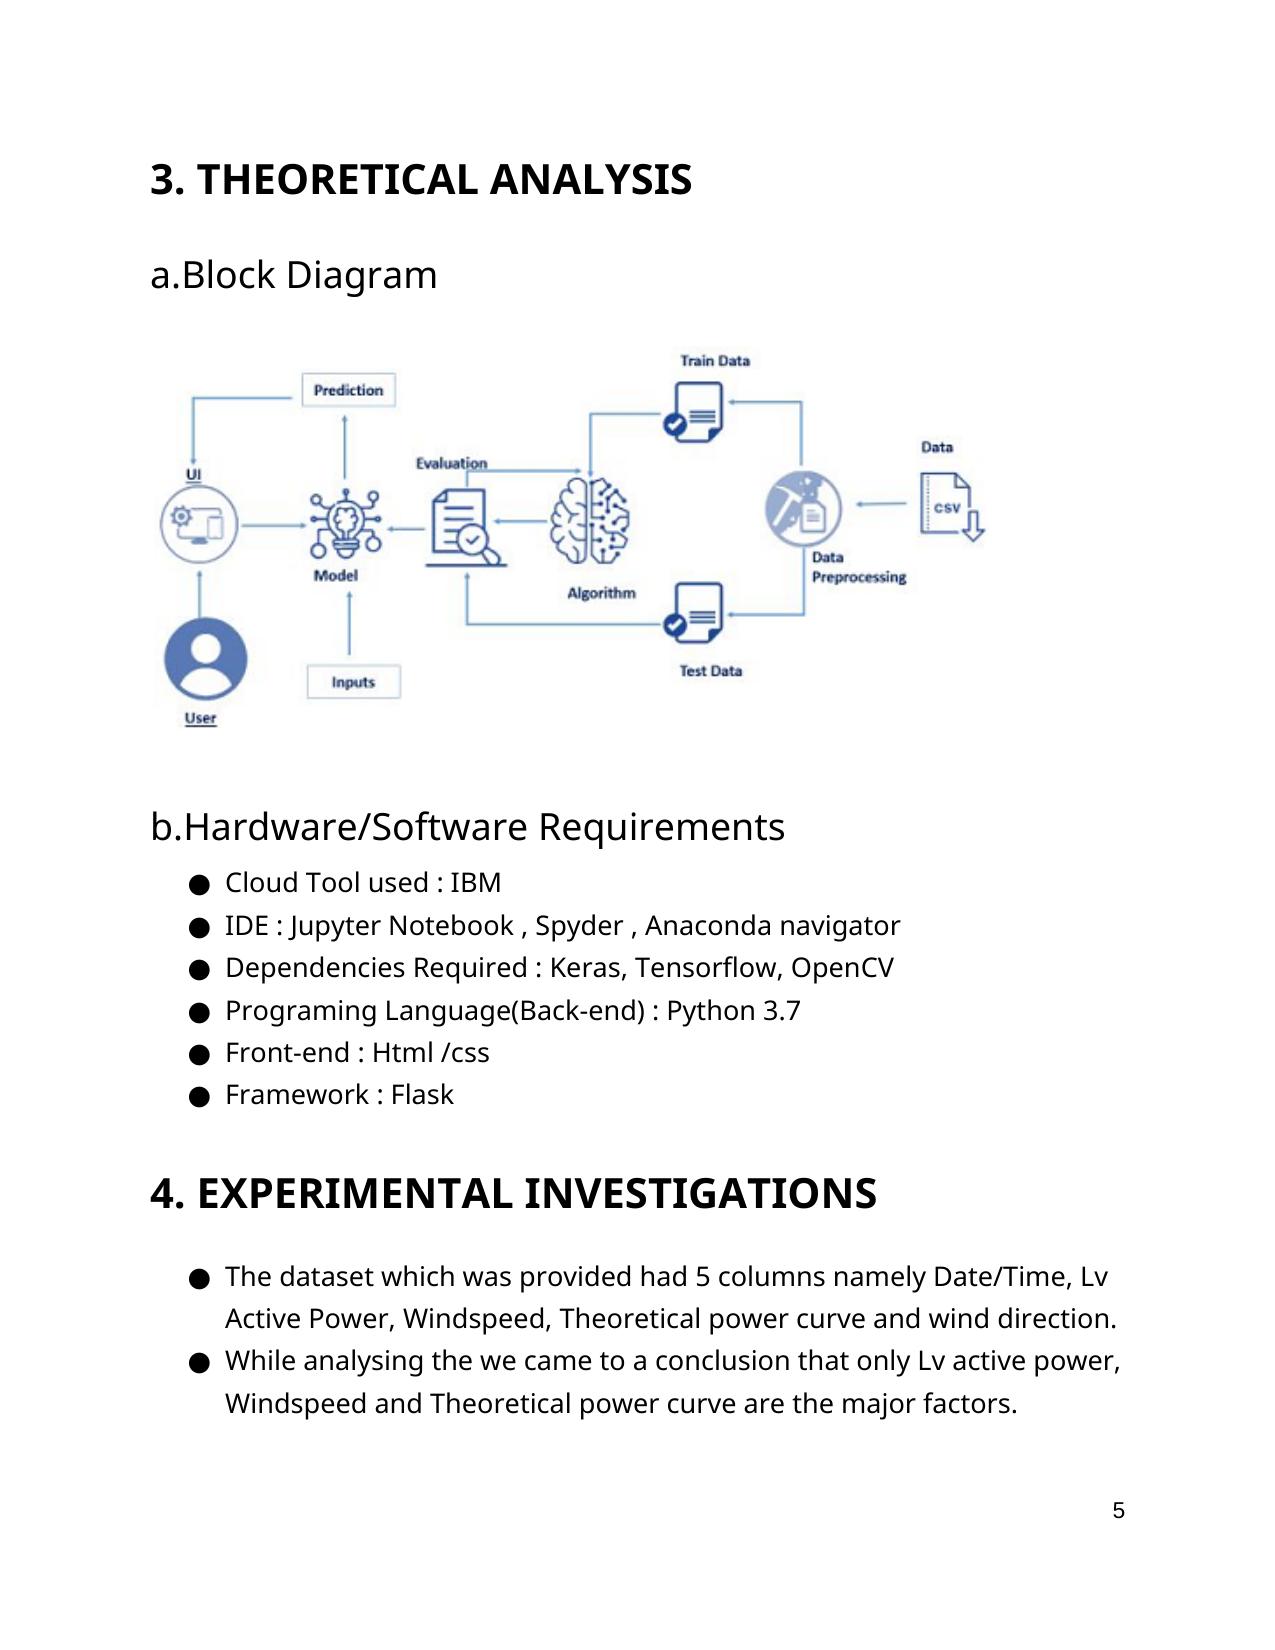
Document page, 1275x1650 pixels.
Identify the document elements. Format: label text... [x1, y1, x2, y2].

picture [153, 345, 1082, 794]
list Dependencies Required : Keras, Tensorflow, OpenCV [187, 949, 1125, 986]
list The dataset which was provided had 5 columns namely Date/Time, Lv Active Power, Windspeed, Theoretical power curve and wind direction. [187, 1257, 1125, 1336]
list Framework : Flask [187, 1076, 1125, 1113]
list Programing Language(Back-end) : Python 3.7 [187, 991, 1125, 1028]
list IDE : Jupyter Notebook , Spyder , Anaconda navigator [187, 906, 1125, 943]
title 4. EXPERIMENTAL INVESTIGATIONS [150, 1164, 1125, 1221]
subtitle a.Block Diagram [150, 248, 1125, 299]
list Front-end : Html /css [187, 1033, 1125, 1070]
list Cloud Tool used : IBM [187, 864, 1125, 901]
title 3. THEORETICAL ANALYSIS [150, 150, 1125, 207]
list While analysing the we came to a conclusion that only Lv active power, Windspeed and Theoretical power curve are the major factors. [187, 1342, 1125, 1421]
